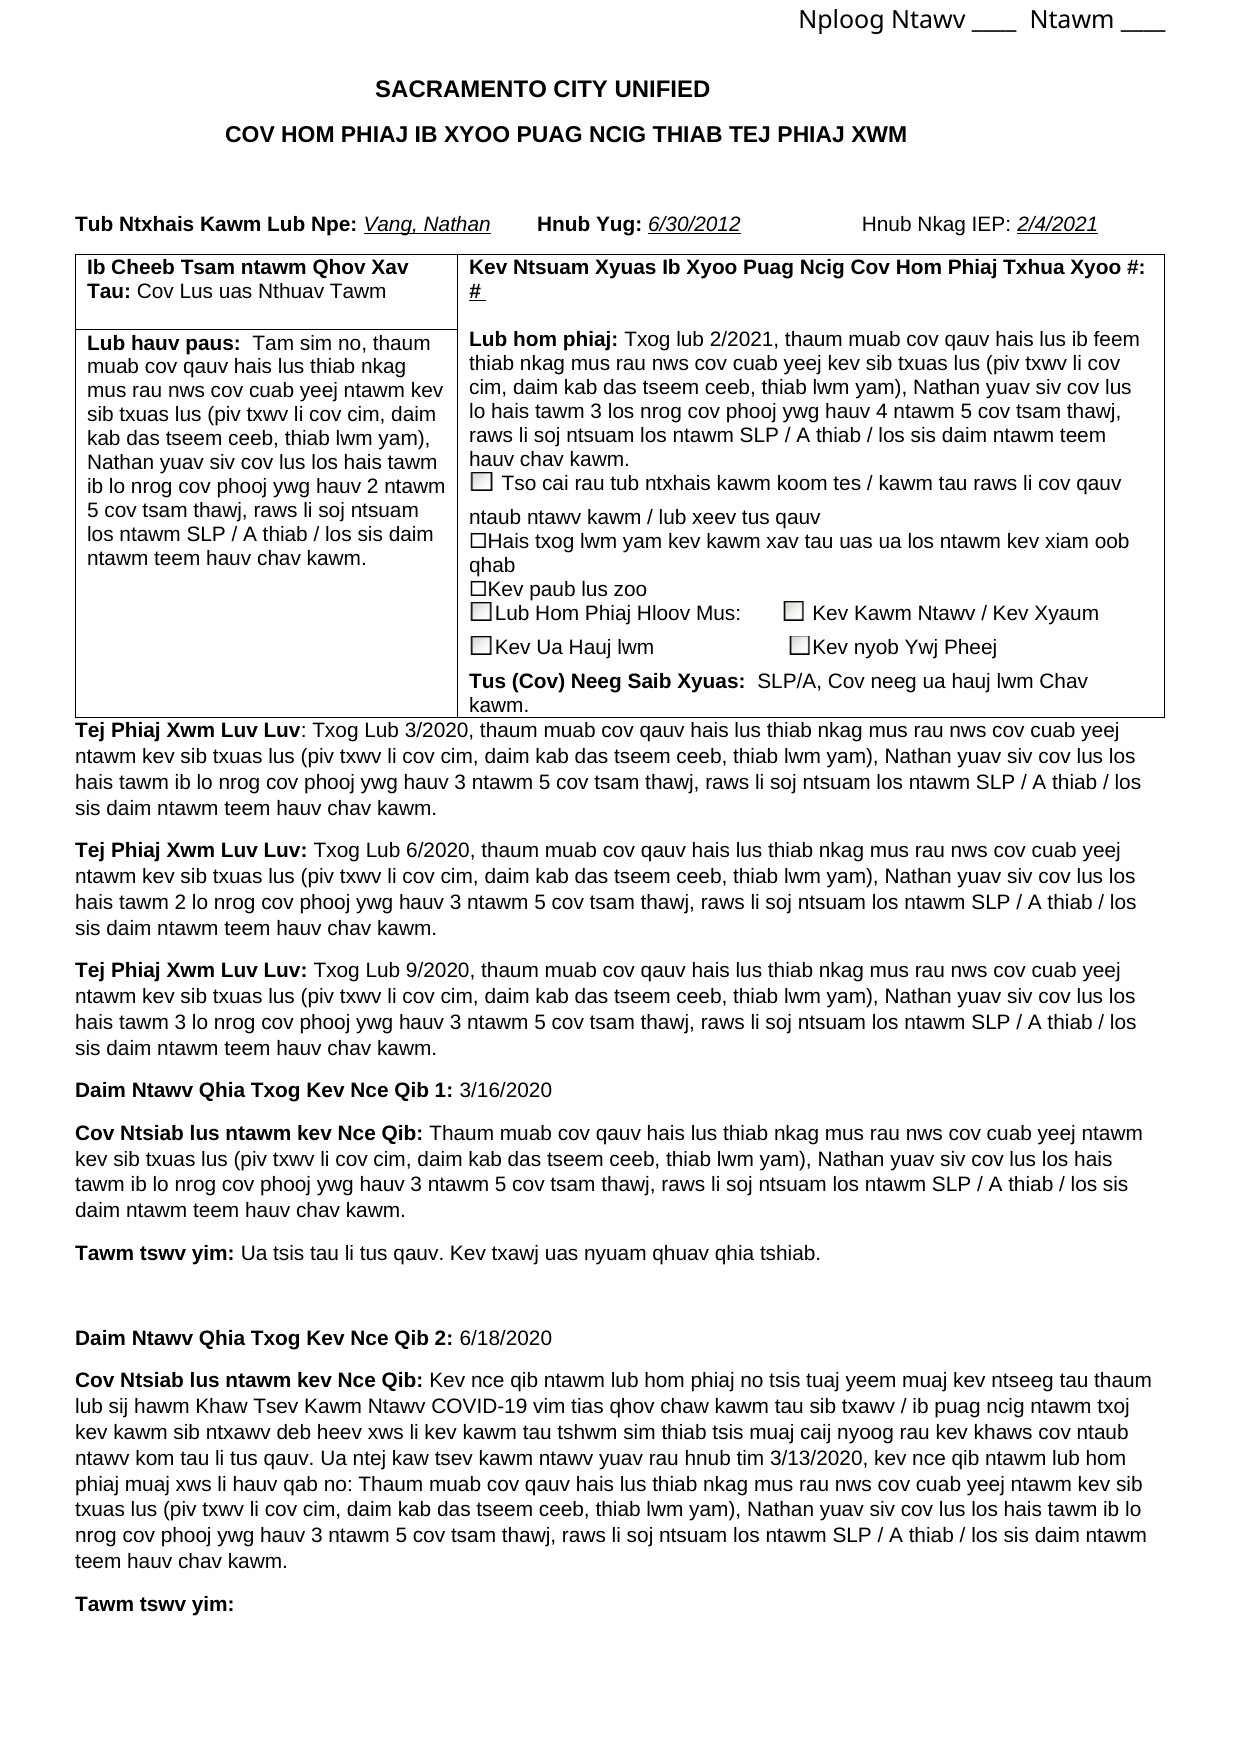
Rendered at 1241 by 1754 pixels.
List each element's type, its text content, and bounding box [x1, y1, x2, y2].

text Tej Phiaj Xwm Luv Luv: Txog Lub 6/2020, thaum muab cov qauv hais lus thiab nkag mus rau nws cov cuab yeej ntawm kev sib txuas lus (piv txwv li cov cim, daim kab das tseem ceeb, thiab lwm yam), Nathan yuav siv cov lus los hais tawm 2 lo nrog cov phooj ywg hauv 3 ntawm 5 cov tsam thawj, raws li soj ntsuam los ntawm SLP / A thiab / los sis daim ntawm teem hauv chav kawm. [75, 838, 1165, 939]
text Tej Phiaj Xwm Luv Luv: Txog Lub 3/2020, thaum muab cov qauv hais lus thiab nkag mus rau nws cov cuab yeej ntawm kev sib txuas lus (piv txwv li cov cim, daim kab das tseem ceeb, thiab lwm yam), Nathan yuav siv cov lus los hais tawm ib lo nrog cov phooj ywg hauv 3 ntawm 5 cov tsam thawj, raws li soj ntsuam los ntawm SLP / A thiab / los sis daim ntawm teem hauv chav kawm. [75, 718, 1165, 819]
picture [787, 636, 813, 655]
table_cell Lub hauv paus: Tam sim no, thaum muab cov qauv hais lus thiab nkag mus rau nws cov cuab yeej ntawm kev sib txuas lus (piv txwv li cov cim, daim kab das tseem ceeb, thiab lwm yam), Nathan yuav siv cov lus los hais tawm ib lo nrog cov phooj ywg hauv 2 ntawm 5 cov tsam thawj, raws li soj ntsuam los ntawm SLP / A thiab / los sis daim ntawm teem hauv chav kawm. [76, 330, 457, 717]
picture [468, 602, 495, 621]
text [75, 1368, 1165, 1573]
text SACRAMENTO CITY UNIFIED [300, 75, 1165, 103]
text Daim Ntawv Qhia Txog Kev Nce Qib 2: 6/18/2020 [75, 1326, 1165, 1349]
text Tawm tswv yim: Ua tsis tau li tus qauv. Kev txawj uas nyuam qhuav qhia tshiab. [75, 1241, 1165, 1264]
table_header Ib Cheeb Tsam ntawm Qhov Xav Tau: Cov Lus uas Nthuav Tawm [76, 255, 457, 329]
text Daim Ntawv Qhia Txog Kev Nce Qib 1: 3/16/2020 [75, 1078, 1165, 1102]
text Tub Ntxhais Kawm Lub Npe: Vang, Nathan Hnub Yug: 6/30/2012 Hnub Nkag IEP: 2/4/2021 [75, 212, 1165, 236]
text Cov Ntsiab lus ntawm kev Nce Qib: Thaum muab cov qauv hais lus thiab nkag mus rau nws cov cuab yeej ntawm kev sib txuas lus (piv txwv li cov cim, daim kab das tseem ceeb, thiab lwm yam), Nathan yuav siv cov lus los hais tawm ib lo nrog cov phooj ywg hauv 3 ntawm 5 cov tsam thawj, raws li soj ntsuam los ntawm SLP / A thiab / los sis daim ntawm teem hauv chav kawm. [75, 1121, 1165, 1222]
text COV HOM PHIAJ IB XYOO PUAG NCIG THIAB TEJ PHIAJ XWM [225, 121, 1165, 148]
picture [781, 601, 807, 621]
picture [468, 472, 495, 491]
picture [468, 636, 495, 655]
table_header Kev Ntsuam Xyuas Ib Xyoo Puag Ncig Cov Hom Phiaj Txhua Xyoo #: # Lub hom phiaj: Txog lub 2/2021, thaum muab cov qauv hais lus ib feem thiab nkag mus rau nws cov cuab yeej kev sib txuas lus (piv txwv li cov cim, daim kab das tseem ceeb, thiab lwm yam), Nathan yuav siv cov lus lo hais tawm 3 los nrog cov phooj ywg hauv 4 ntawm 5 cov tsam thawj, raws li soj ntsuam los ntawm SLP / A thiab / los sis daim ntawm teem hauv chav kawm. Tso cai rau tub ntxhais kawm koom tes / kawm tau raws li cov qauv ntaub ntawv kawm / lub xeev tus qauv Hais txog lwm yam kev kawm xav tau uas ua los ntawm kev xiam oob qhab Kev paub lus zoo Lub Hom Phiaj Hloov Mus: Kev Kawm Ntawv / Kev Xyaum Kev Ua Hauj lwm Kev nyob Ywj Pheej Tus (Cov) Neeg Saib Xyuas: SLP/A, Cov neeg ua hauj lwm Chav kawm. [458, 255, 1164, 717]
text Tawm tswv yim: [75, 1591, 1165, 1615]
text Tej Phiaj Xwm Luv Luv: Txog Lub 9/2020, thaum muab cov qauv hais lus thiab nkag mus rau nws cov cuab yeej ntawm kev sib txuas lus (piv txwv li cov cim, daim kab das tseem ceeb, thiab lwm yam), Nathan yuav siv cov lus los hais tawm 3 lo nrog cov phooj ywg hauv 3 ntawm 5 cov tsam thawj, raws li soj ntsuam los ntawm SLP / A thiab / los sis daim ntawm teem hauv chav kawm. [75, 958, 1165, 1059]
